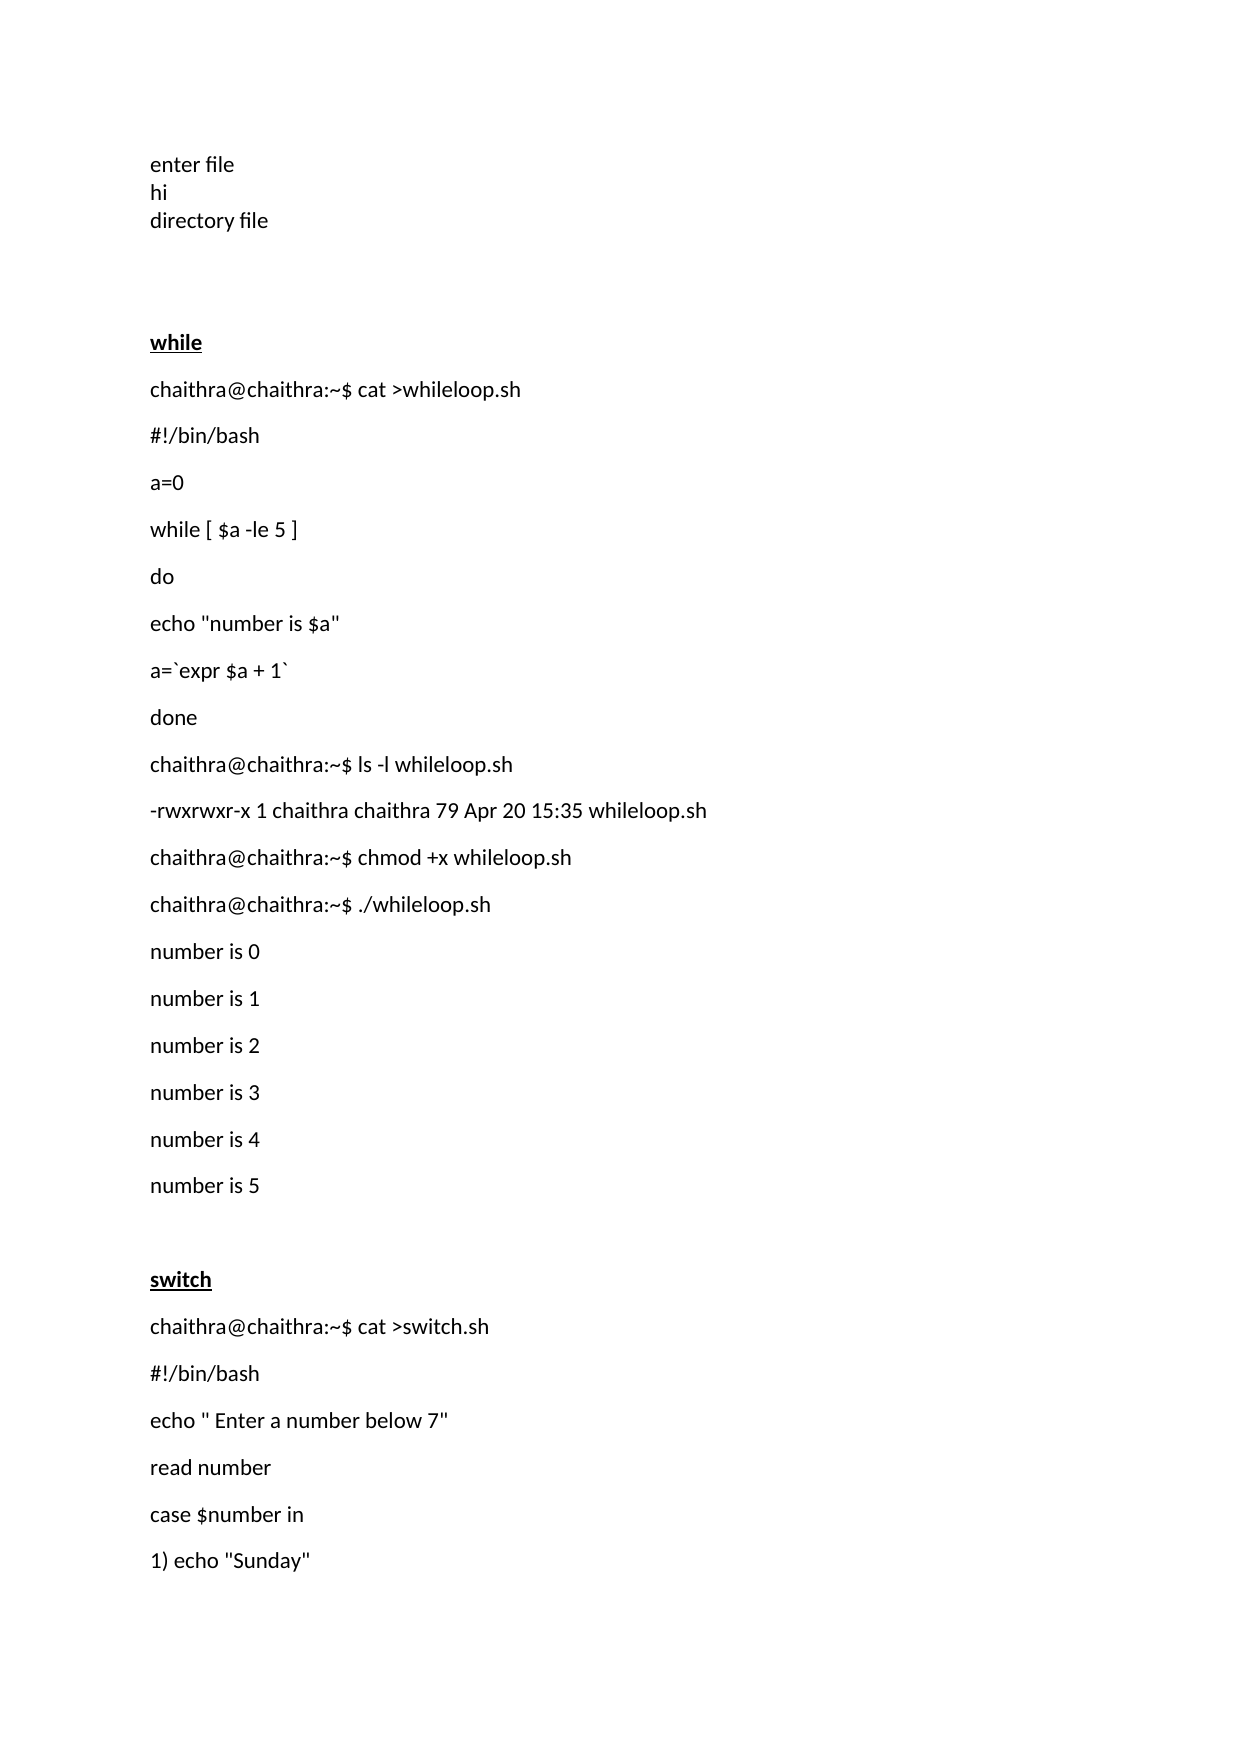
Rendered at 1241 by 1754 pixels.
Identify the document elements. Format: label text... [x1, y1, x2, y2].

text chaithra@chaithra:~$ cat >switch.sh [150, 1312, 1090, 1340]
text done [150, 703, 1090, 731]
text number is 2 [150, 1031, 1090, 1059]
text do [150, 562, 1090, 590]
text while [150, 328, 1090, 356]
text chaithra@chaithra:~$ ls -l whileloop.sh [150, 750, 1090, 778]
text read number [150, 1453, 1090, 1481]
text directory file [150, 206, 1090, 234]
text 1) echo "Sunday" [150, 1547, 1090, 1574]
text number is 5 [150, 1172, 1090, 1199]
text a=`expr $a + 1` [150, 656, 1090, 684]
text case $number in [150, 1500, 1090, 1528]
text number is 1 [150, 984, 1090, 1012]
text number is 4 [150, 1125, 1090, 1153]
text #!/bin/bash [150, 1359, 1090, 1387]
text chaithra@chaithra:~$ cat >whileloop.sh [150, 375, 1090, 403]
text #!/bin/bash [150, 422, 1090, 449]
text echo " Enter a number below 7" [150, 1406, 1090, 1434]
text enter file [150, 150, 1090, 178]
text switch [150, 1265, 1090, 1293]
text -rwxrwxr-x 1 chaithra chaithra 79 Apr 20 15:35 whileloop.sh [150, 797, 1090, 824]
text a=0 [150, 468, 1090, 496]
text number is 0 [150, 937, 1090, 965]
text chaithra@chaithra:~$ ./whileloop.sh [150, 890, 1090, 918]
text hi [150, 178, 1090, 206]
text chaithra@chaithra:~$ chmod +x whileloop.sh [150, 843, 1090, 871]
text echo "number is $a" [150, 609, 1090, 637]
text while [ $a -le 5 ] [150, 515, 1090, 543]
text number is 3 [150, 1078, 1090, 1106]
